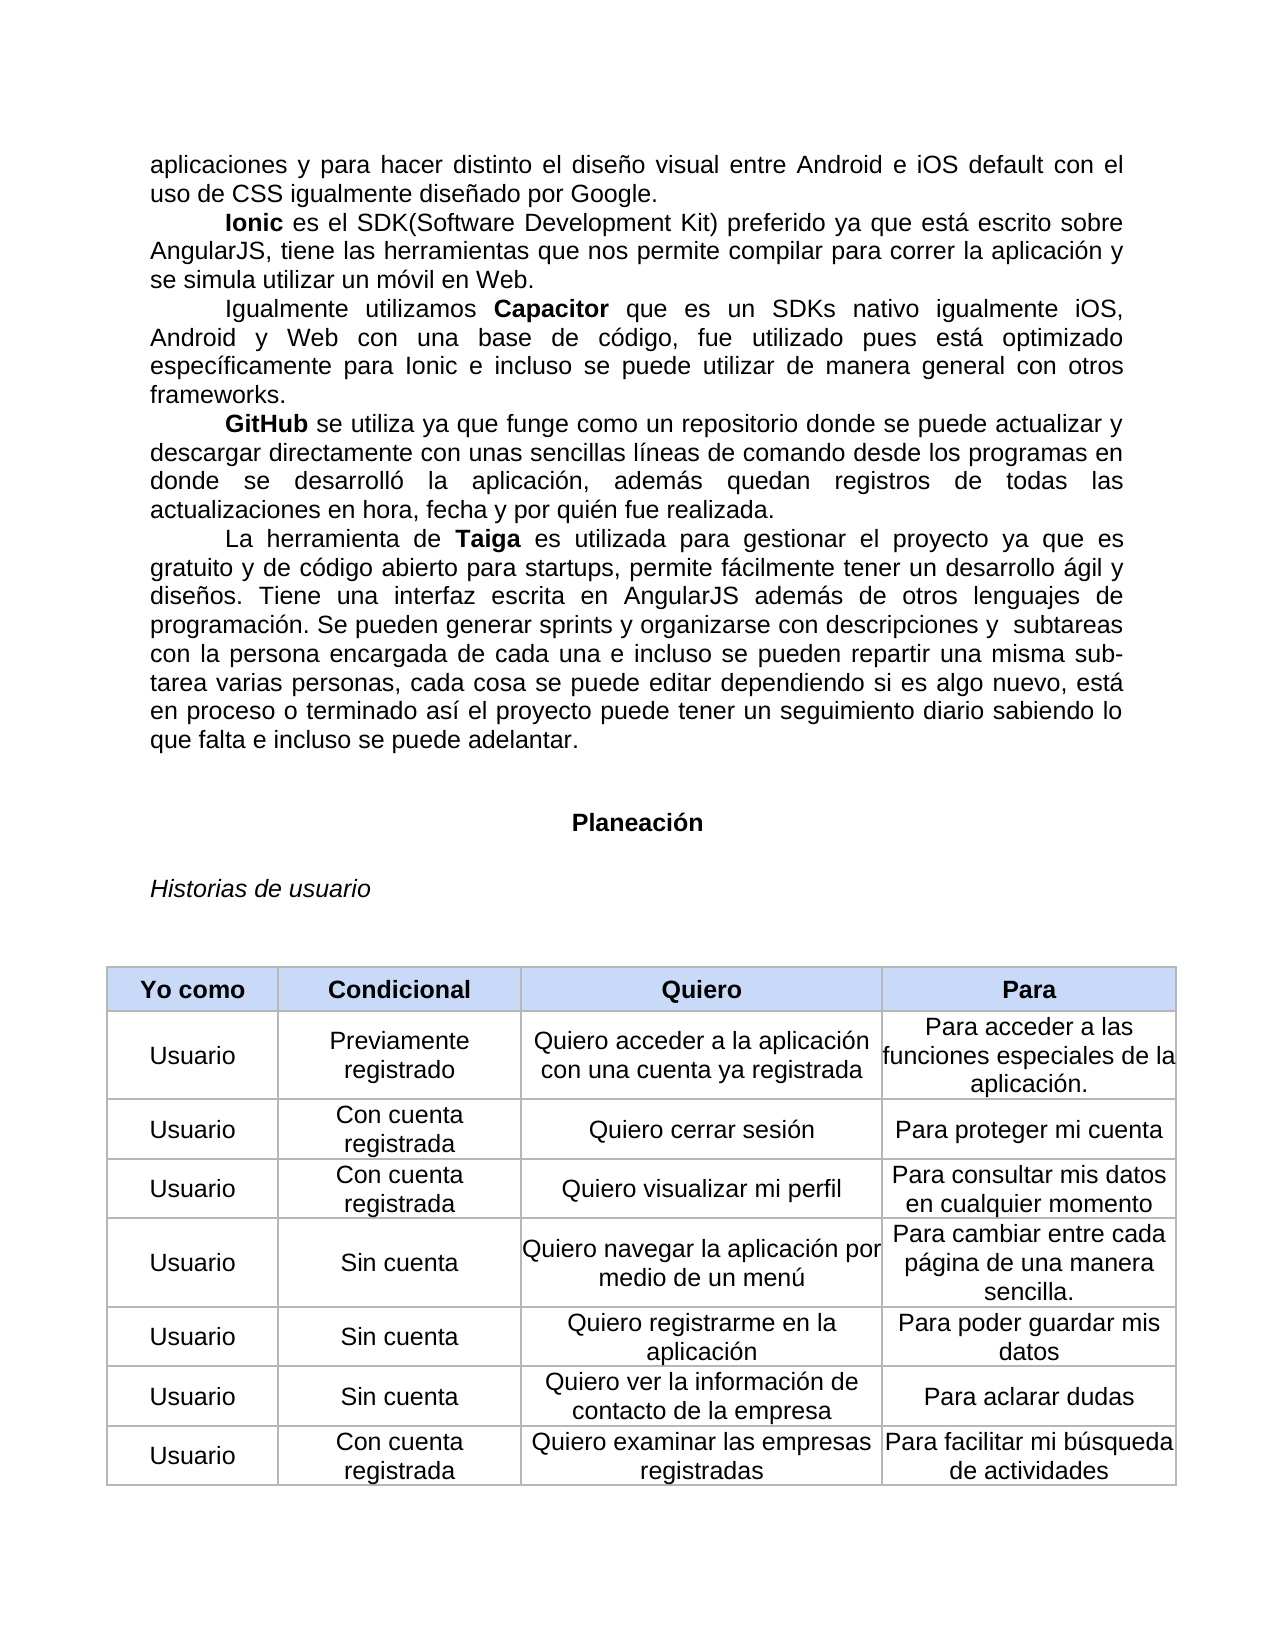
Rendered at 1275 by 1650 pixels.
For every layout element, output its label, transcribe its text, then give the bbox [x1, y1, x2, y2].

table_cell Usuario [108, 1012, 277, 1098]
table_cell Quiero acceder a la aplicación con una cuenta ya registrada [522, 1012, 881, 1098]
text La herramienta de Taiga es utilizada para gestionar el proyecto ya que es gratuito y de código abierto para startups, permite fácilmente tener un desarrollo ágil y diseños. Tiene una interfaz escrita en AngularJS además de otros lenguajes de programación. Se pueden generar sprints y organizarse con descripciones y subtareas con la persona encargada de cada una e incluso se pueden repartir una misma sub-tarea varias personas, cada cosa se puede editar dependiendo si es algo nuevo, está en proceso o terminado así el proyecto puede tener un seguimiento diario sabiendo lo que falta e incluso se puede adelantar. [150, 524, 1125, 754]
table_cell Quiero examinar las empresas registradas [522, 1427, 881, 1484]
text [150, 150, 1125, 207]
table_header Para [883, 968, 1175, 1010]
table_cell Sin cuenta [279, 1308, 520, 1365]
table_cell Con cuenta registrada [279, 1100, 520, 1158]
table_cell Usuario [108, 1219, 277, 1306]
table_cell Usuario [108, 1160, 277, 1217]
table_cell Para poder guardar mis datos [883, 1308, 1175, 1365]
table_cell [279, 1427, 520, 1484]
table_cell Para cambiar entre cada página de una manera sencilla. [883, 1219, 1175, 1306]
table_cell Quiero cerrar sesión [522, 1100, 881, 1158]
table_header Quiero [522, 968, 881, 1010]
text Ionic es el SDK(Software Development Kit) preferido ya que está escrito sobre AngularJS, tiene las herramientas que nos permite compilar para correr la aplicación y se simula utilizar un móvil en Web. [150, 207, 1125, 294]
table_cell Previamente registrado [279, 1012, 520, 1098]
table_cell Para acceder a las funciones especiales de la aplicación. [883, 1012, 1175, 1098]
table_header Condicional [279, 968, 520, 1010]
text Igualmente utilizamos Capacitor que es un SDKs nativo igualmente iOS, Android y Web con una base de código, fue utilizado pues está optimizado específicamente para Ionic e incluso se puede utilizar de manera general con otros frameworks. [150, 294, 1125, 409]
table_cell Usuario [108, 1427, 277, 1484]
table_cell Usuario [108, 1367, 277, 1425]
subtitle Planeación [150, 807, 1125, 836]
table_cell Quiero visualizar mi perfil [522, 1160, 881, 1217]
table_cell Sin cuenta [279, 1219, 520, 1306]
table_cell Quiero registrarme en la aplicación [522, 1308, 881, 1365]
table_cell Sin cuenta [279, 1367, 520, 1425]
table_cell Para proteger mi cuenta [883, 1100, 1175, 1158]
table_cell Quiero ver la información de contacto de la empresa [522, 1367, 881, 1425]
subtitle Historias de usuario [150, 874, 1125, 902]
table_cell Con cuenta registrada [279, 1160, 520, 1217]
text GitHub se utiliza ya que funge como un repositorio donde se puede actualizar y descargar directamente con unas sencillas líneas de comando desde los programas en donde se desarrolló la aplicación, además quedan registros de todas las actualizaciones en hora, fecha y por quién fue realizada. [150, 409, 1125, 524]
table_header Yo como [108, 968, 277, 1010]
table_cell Quiero navegar la aplicación por medio de un menú [522, 1219, 881, 1306]
table_cell Usuario [108, 1100, 277, 1158]
table_cell Usuario [108, 1308, 277, 1365]
table_cell Para consultar mis datos en cualquier momento [883, 1160, 1175, 1217]
table_cell Para aclarar dudas [883, 1367, 1175, 1425]
table_cell Para facilitar mi búsqueda de actividades [883, 1427, 1175, 1484]
